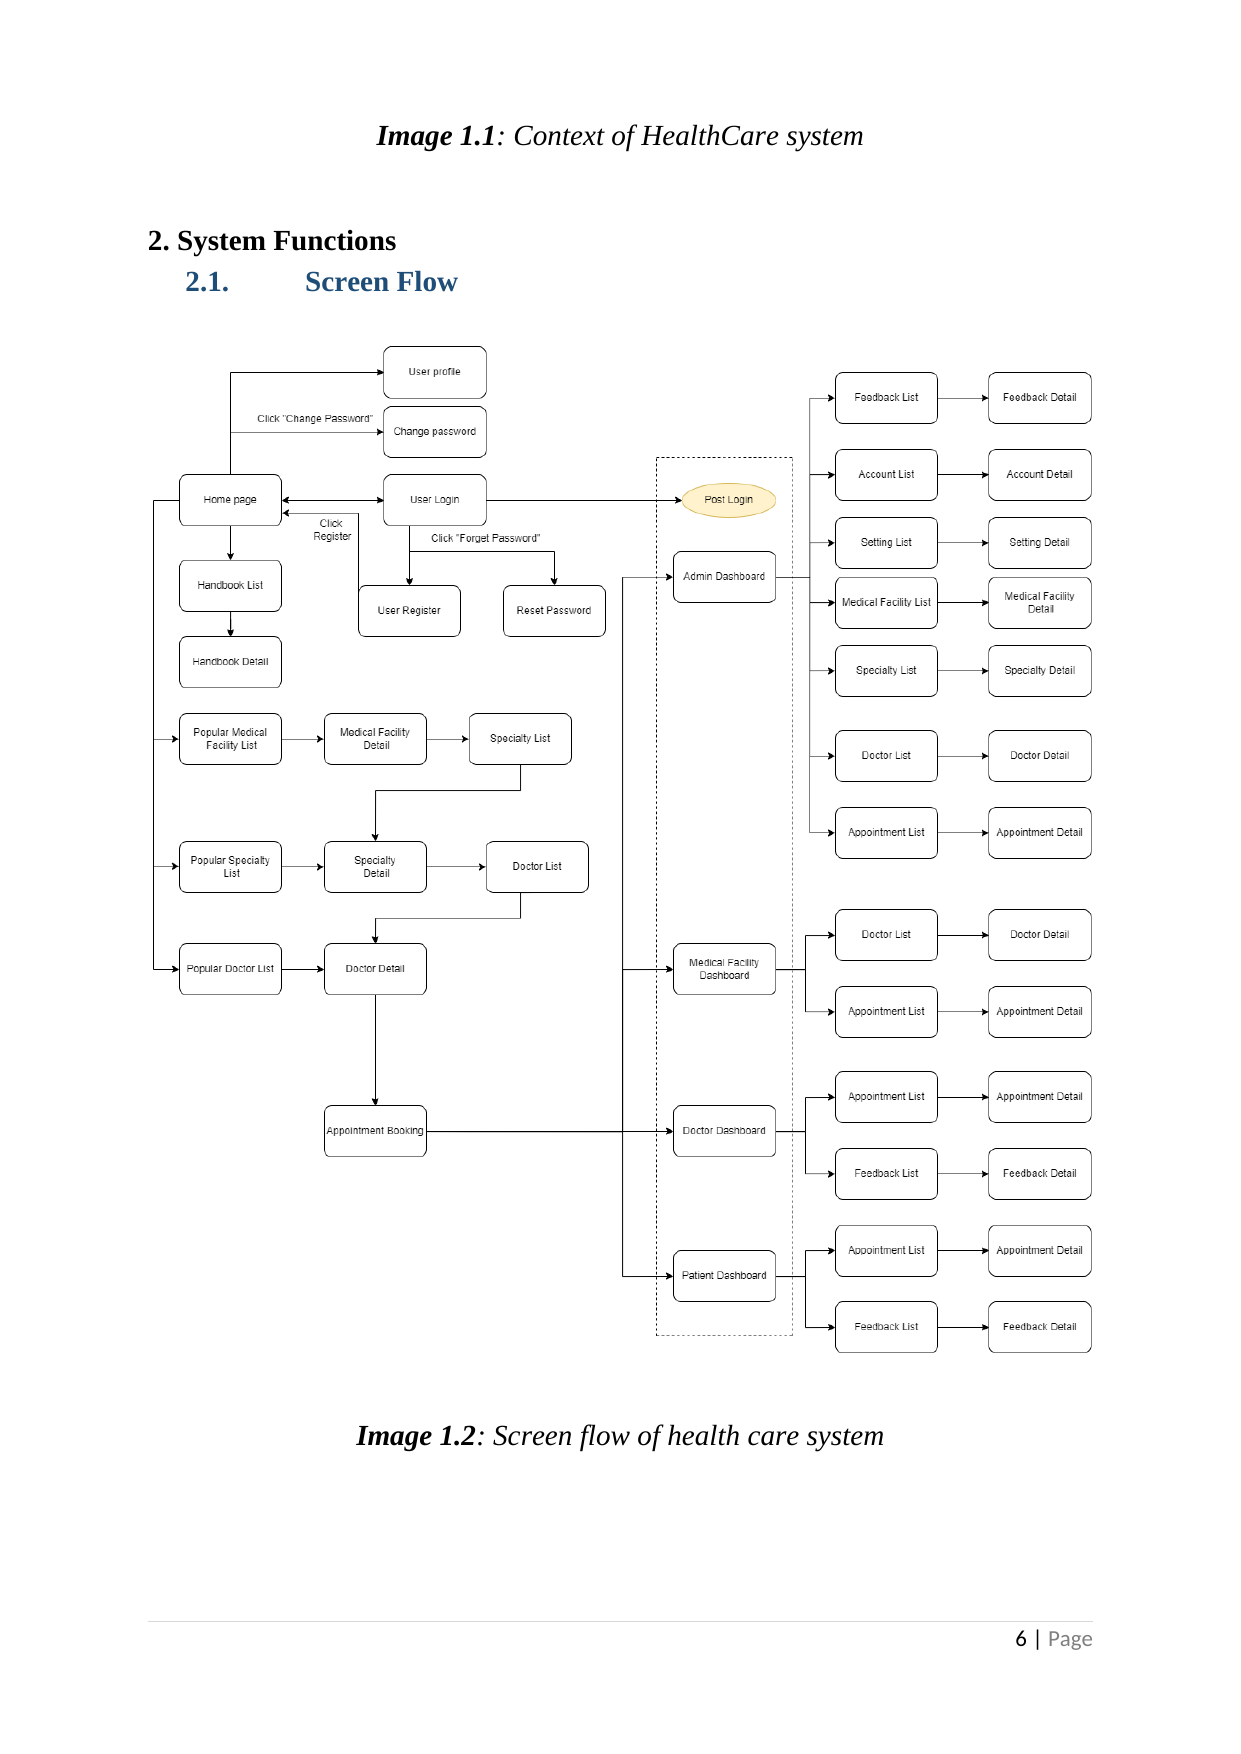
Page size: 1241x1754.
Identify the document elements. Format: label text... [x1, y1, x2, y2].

text Image 1.2: Screen flow of health care system [148, 1418, 1093, 1452]
subtitle 2. System Functions [148, 223, 1093, 257]
subtitle Screen Flow [185, 264, 1093, 297]
picture [147, 346, 1092, 1353]
text Image 1.1: Context of HealthCare system [148, 118, 1093, 151]
